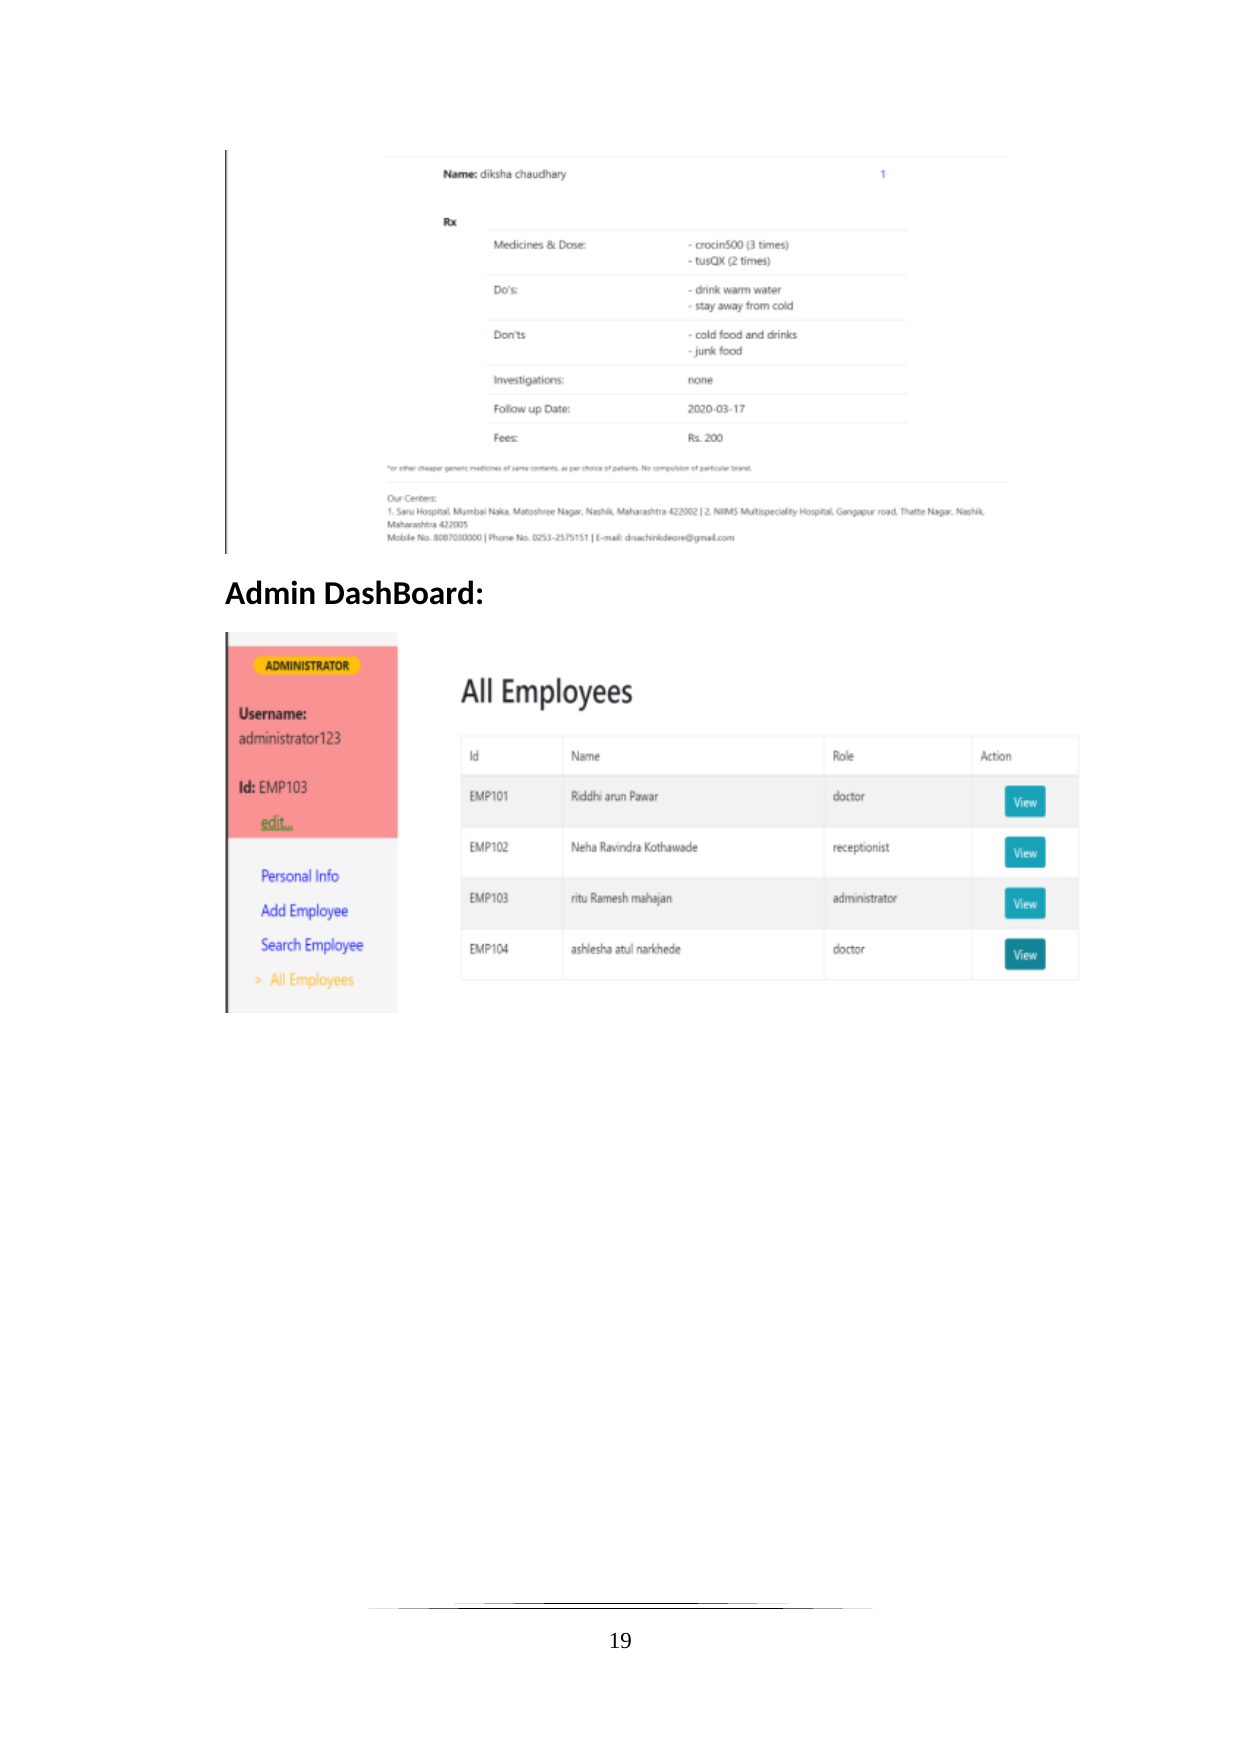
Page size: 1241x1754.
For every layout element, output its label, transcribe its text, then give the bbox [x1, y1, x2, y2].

picture [225, 150, 1166, 554]
picture [225, 632, 1166, 1013]
text Admin DashBoard: [150, 572, 1090, 613]
